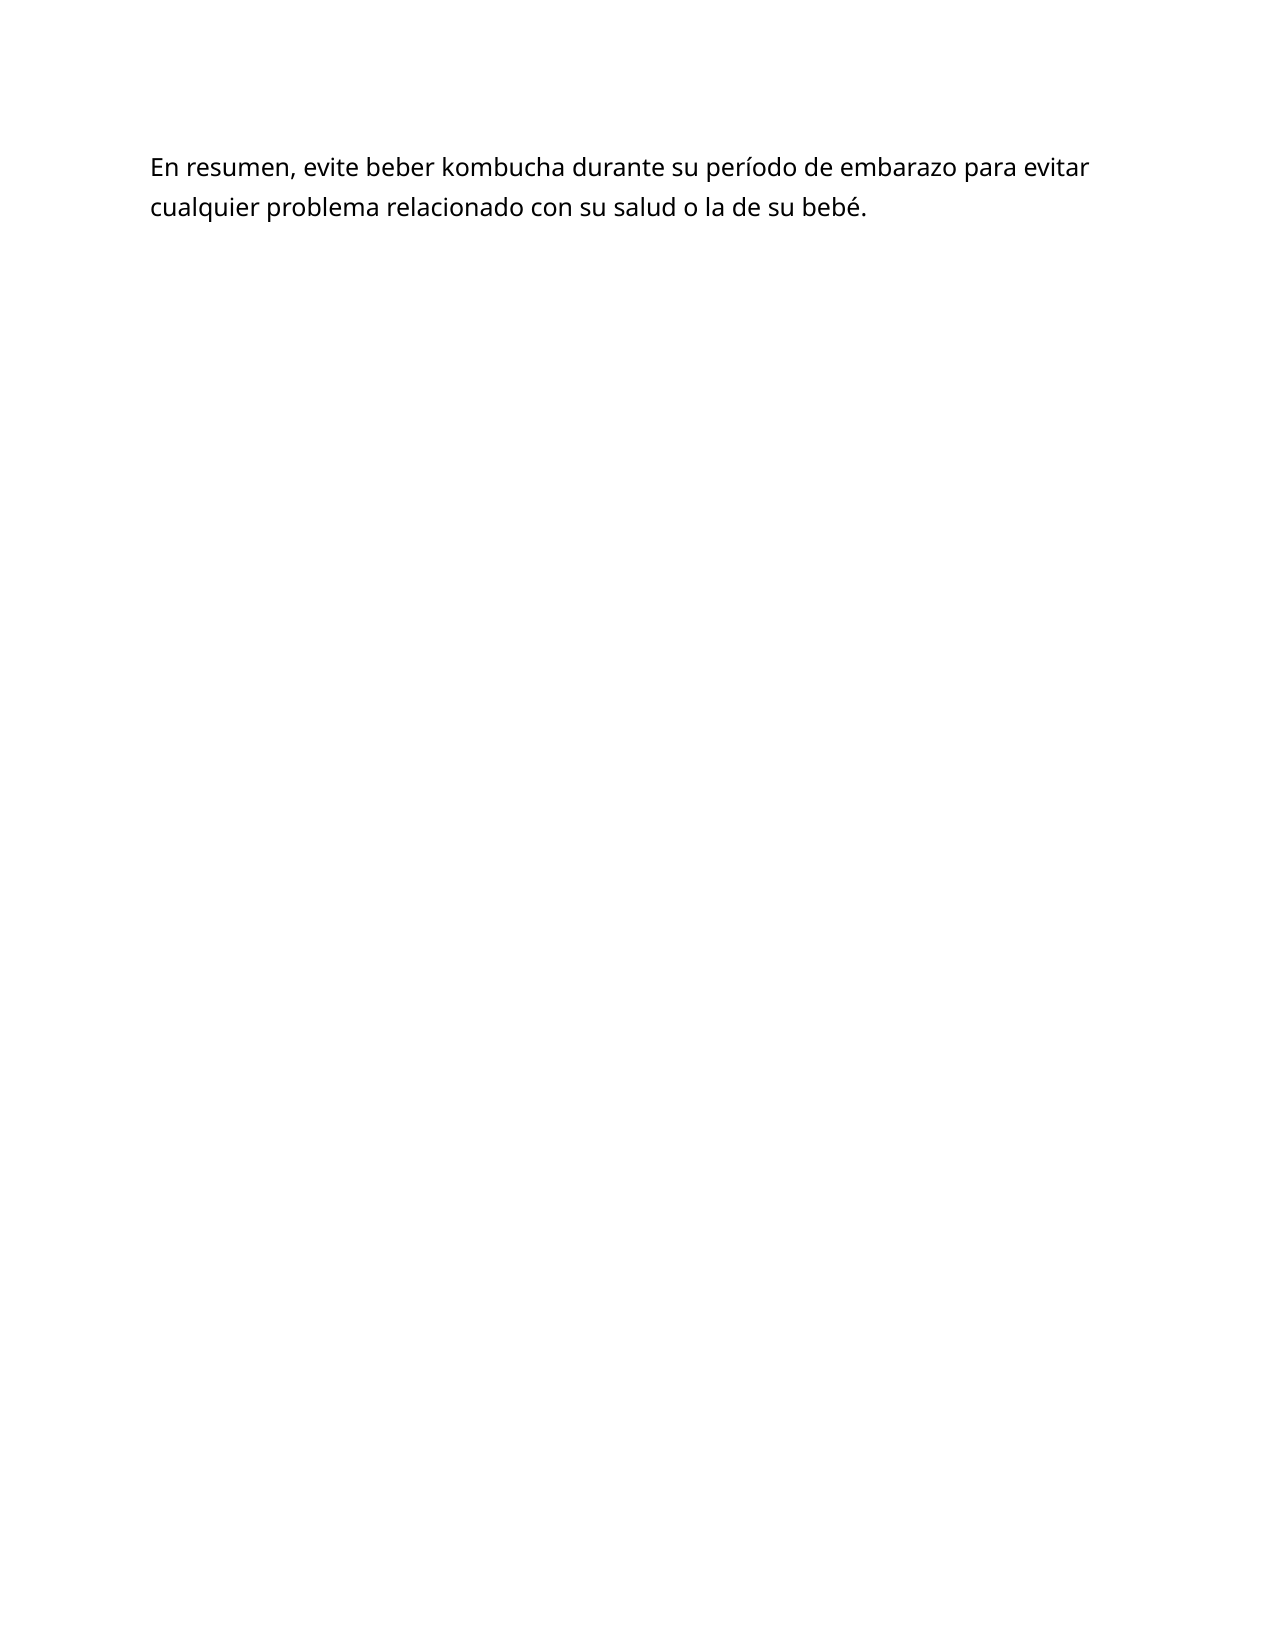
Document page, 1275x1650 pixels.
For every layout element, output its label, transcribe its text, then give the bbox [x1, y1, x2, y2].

text En resumen, evite beber kombucha durante su período de embarazo para evitar cualquier problema relacionado con su salud o la de su bebé. [150, 150, 1125, 223]
